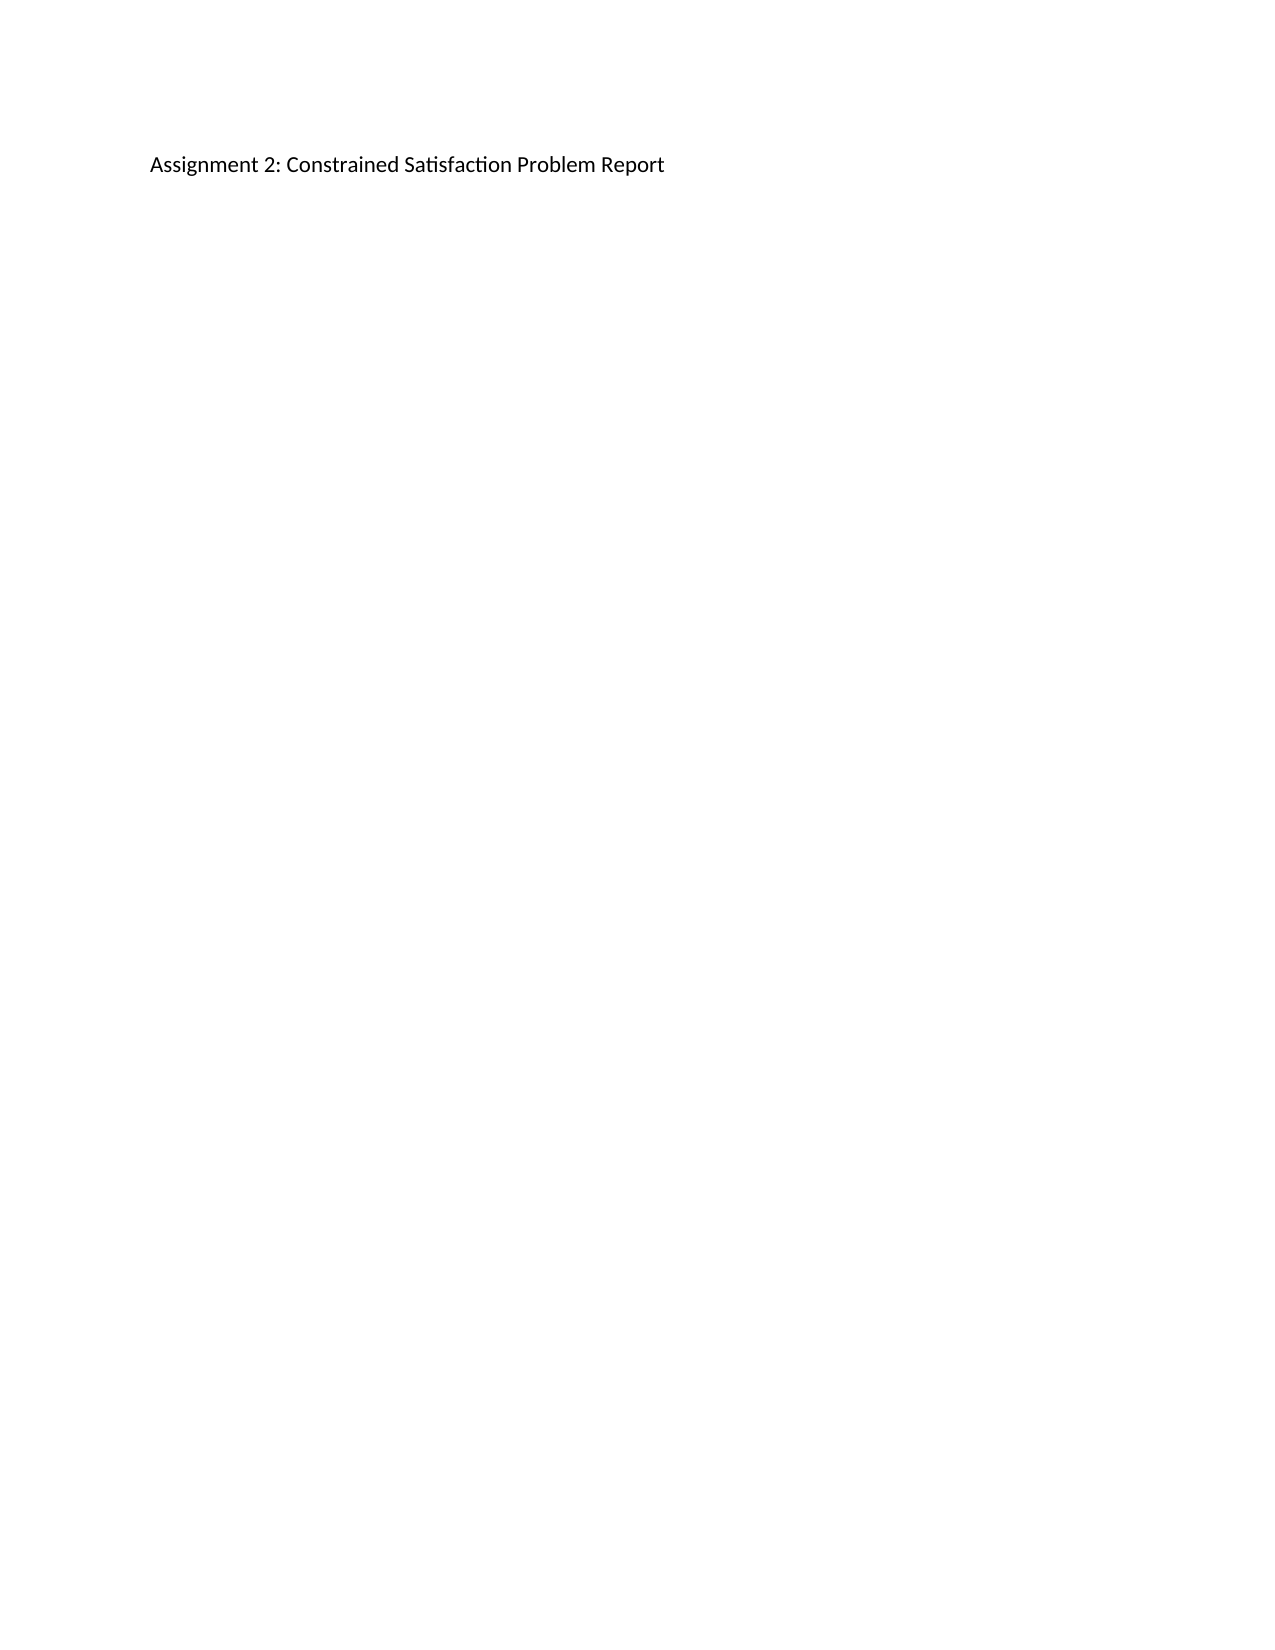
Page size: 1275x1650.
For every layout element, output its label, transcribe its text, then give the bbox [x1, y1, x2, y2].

text Assignment 2: Constrained Satisfaction Problem Report [150, 150, 1125, 178]
